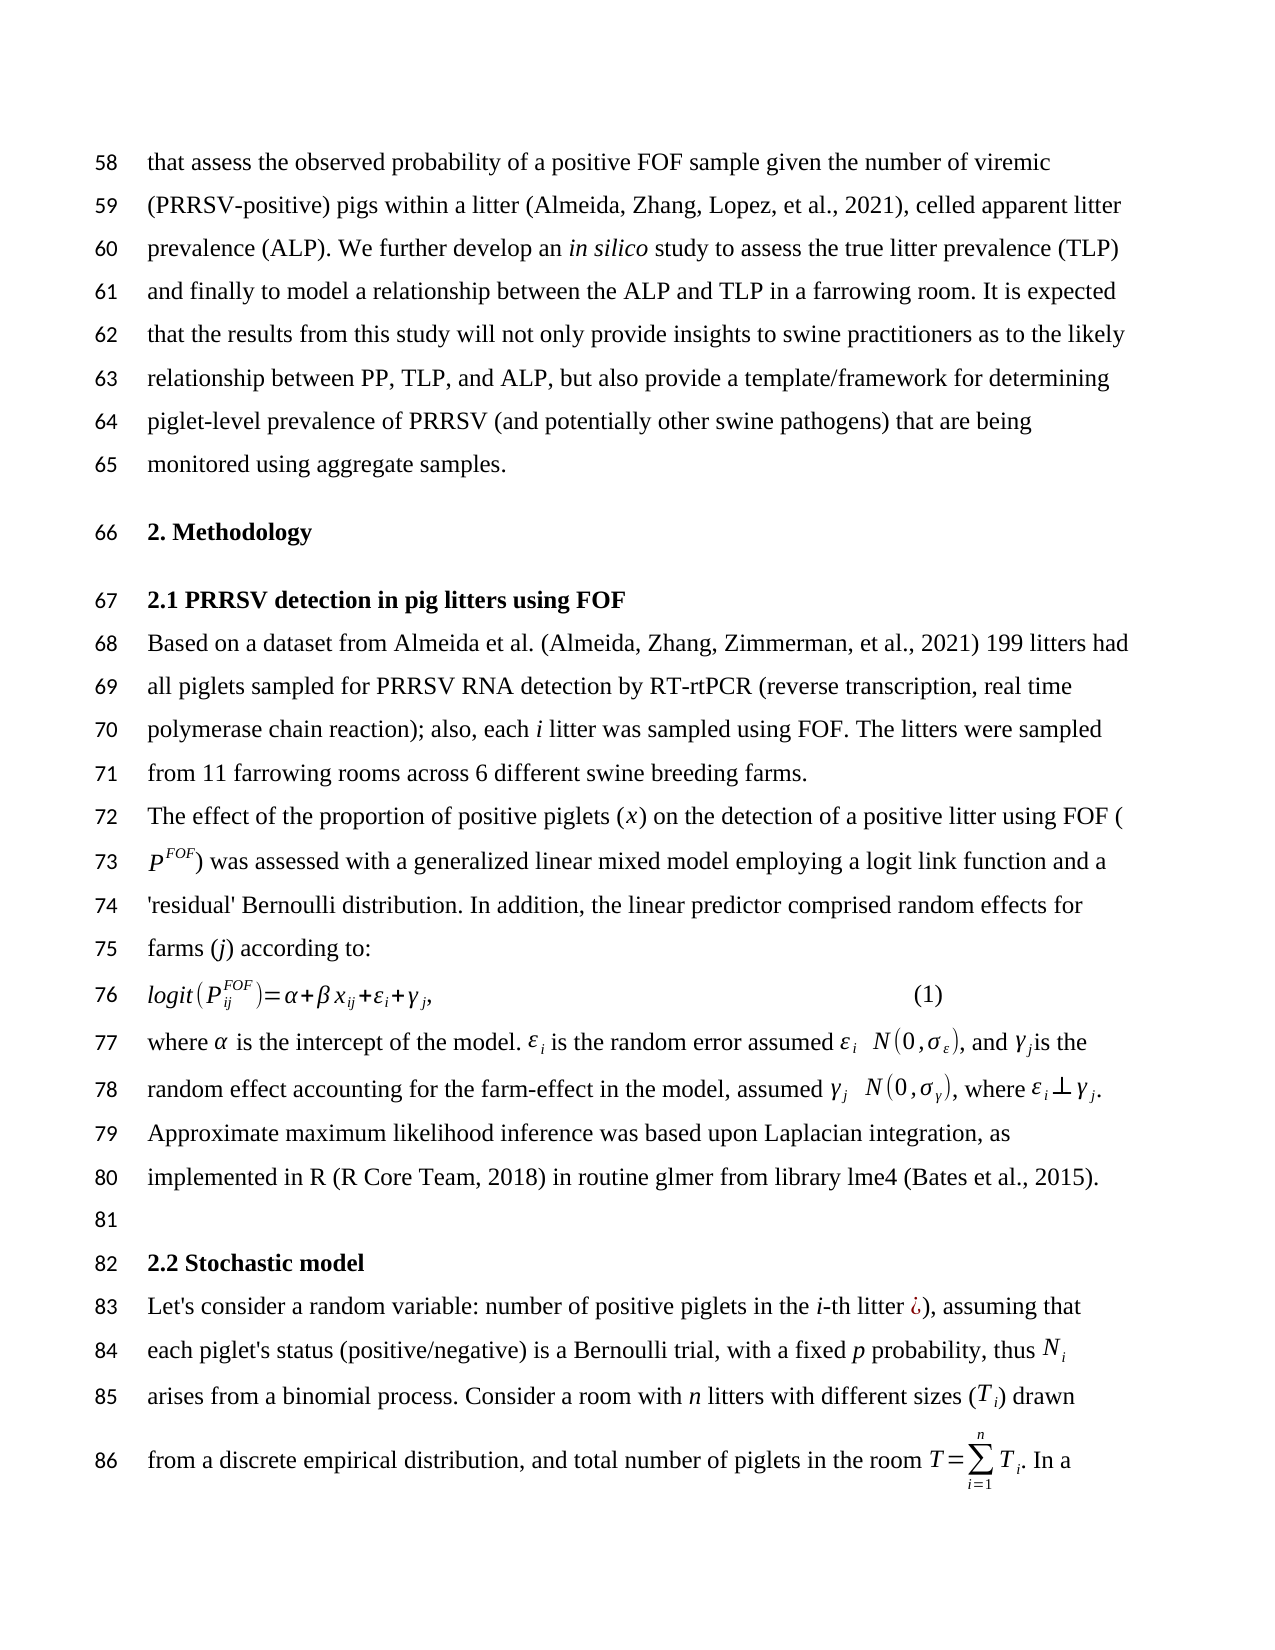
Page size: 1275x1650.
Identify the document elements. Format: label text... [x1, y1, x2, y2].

list Based on a dataset from Almeida et al. (Almeida, Zhang, Zimmerman, et al., 2021) 199 litters had all piglets sampled for PRRSV RNA detection by RT-rtPCR (reverse transcription, real time polymerase chain reaction); also, each i litter was sampled using FOF. The litters were sampled from 11 farrowing rooms across 6 different swine breeding farms. [147, 628, 1129, 786]
list where is the intercept of the model. is the random error assumed , and is the random effect accounting for the farm-effect in the model, assumed , where . Approximate maximum likelihood inference was based upon Laplacian integration, as implemented in R (R Core Team, 2018) in routine glmer from library lme4 (Bates et al., 2015). [147, 1026, 1129, 1190]
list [147, 147, 1129, 478]
list , (1) [147, 976, 1129, 1011]
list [147, 1291, 1129, 1493]
text 2. Methodology [147, 517, 1129, 546]
list 2.1 PRRSV detection in pig litters using FOF [147, 585, 1129, 614]
list 2.2 Stochastic model [147, 1248, 1129, 1277]
list The effect of the proportion of positive piglets () on the detection of a positive litter using FOF () was assessed with a generalized linear mixed model employing a logit link function and a 'residual' Bernoulli distribution. In addition, the linear predictor comprised random effects for farms (j) according to: [147, 801, 1129, 962]
